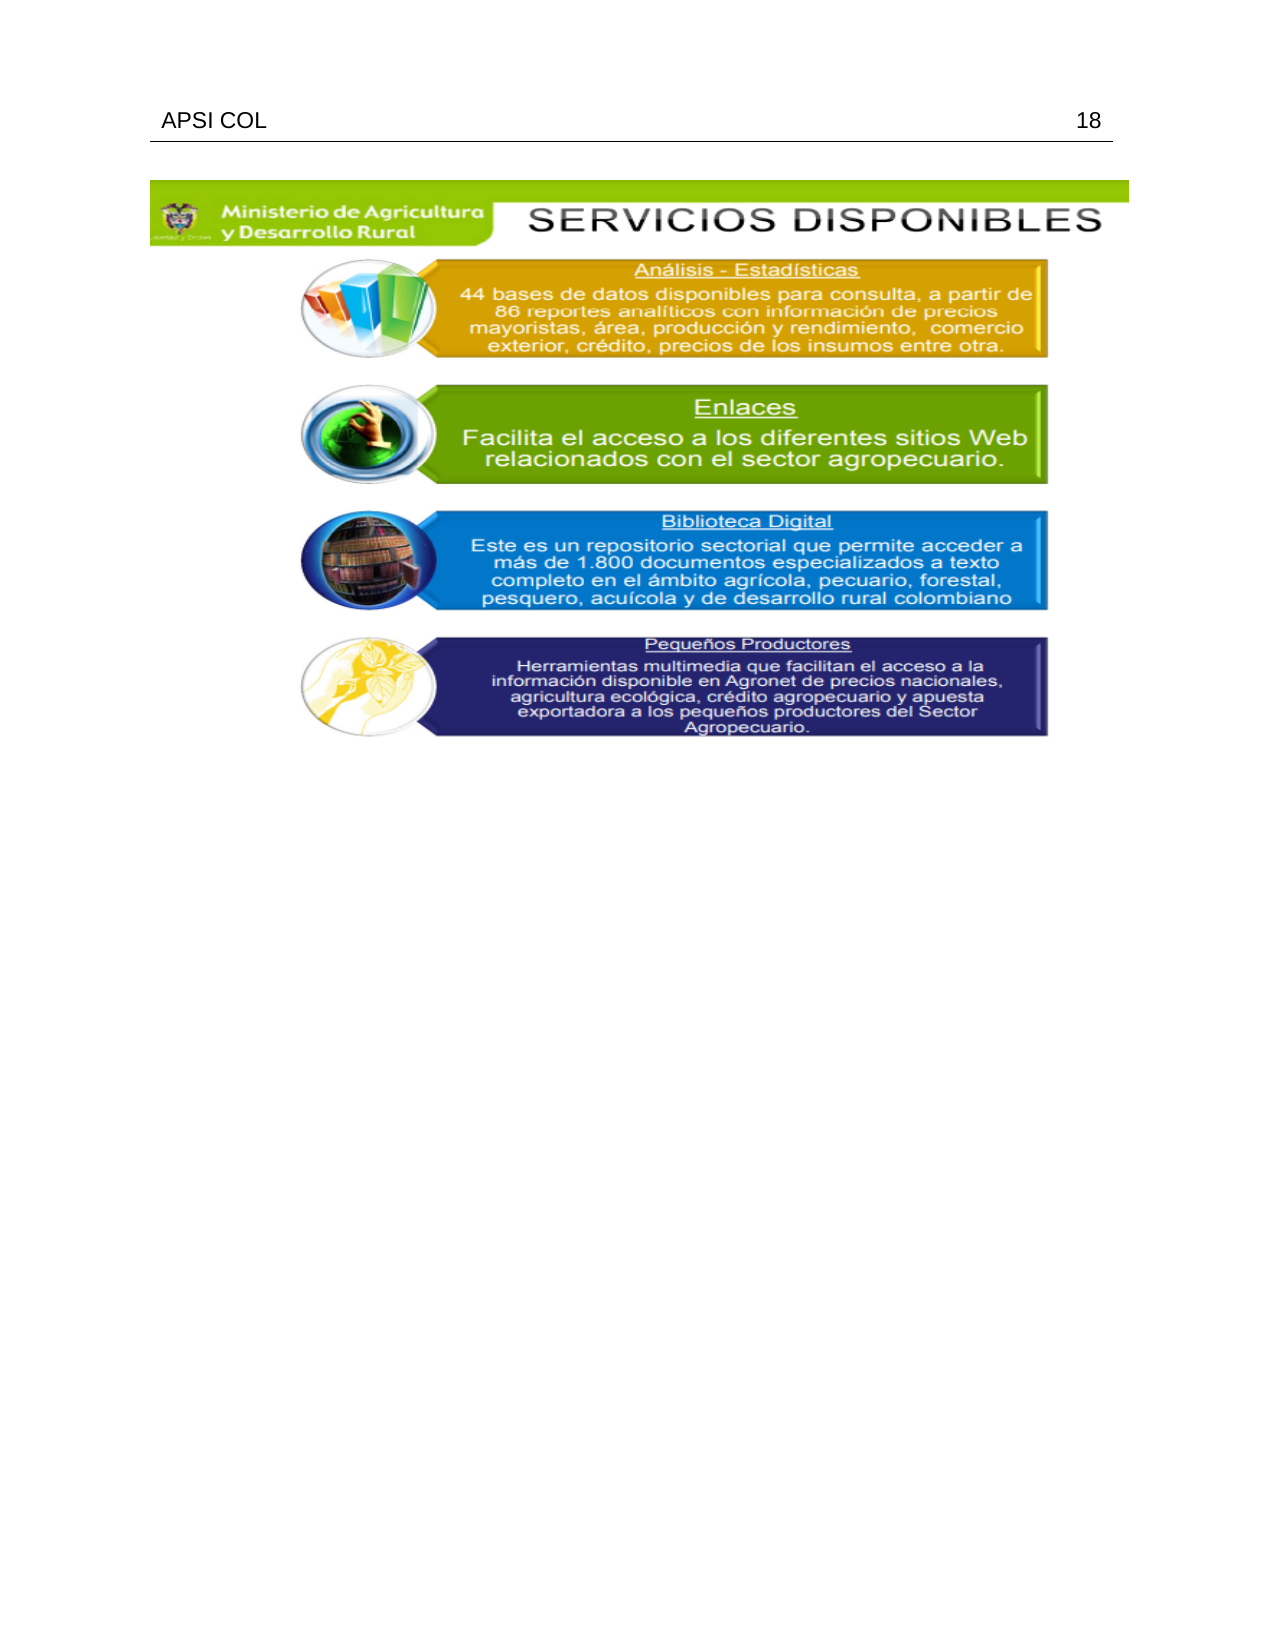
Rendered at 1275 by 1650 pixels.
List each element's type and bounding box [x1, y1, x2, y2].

picture [150, 180, 1129, 746]
